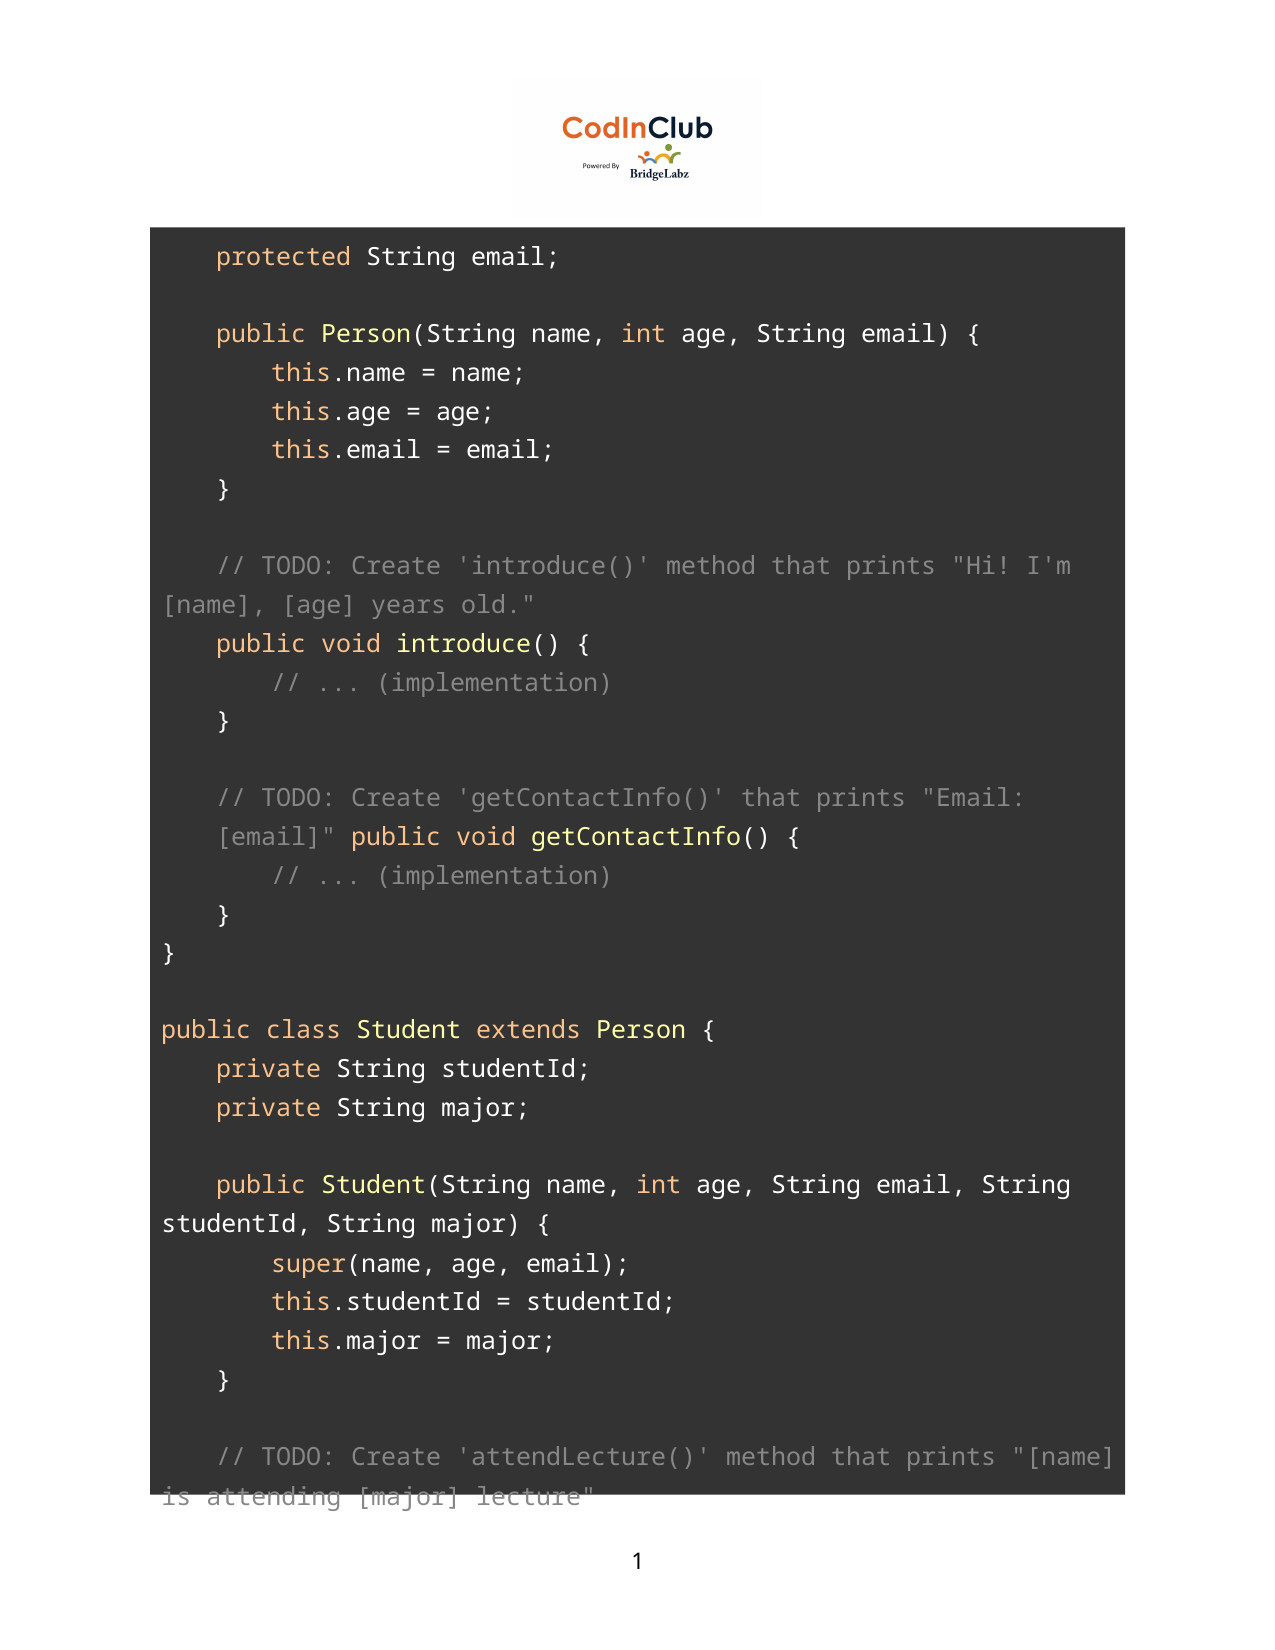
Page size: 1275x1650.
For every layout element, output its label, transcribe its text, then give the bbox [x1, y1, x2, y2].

text // ... (implementation) [271, 858, 1125, 892]
text this.email = email; [271, 432, 1125, 466]
text } [216, 703, 1125, 737]
text // TODO: Create 'attendLecture()' method that prints "[name] is attending [major] lecture" [161, 1439, 1125, 1512]
text public void introduce() { [216, 626, 1125, 660]
picture [511, 78, 764, 219]
text public class Student extends Person { private String studentId; [161, 1012, 759, 1085]
text public Person(String name, int age, String email) { this.name = name; [216, 315, 1034, 388]
text protected String email; [216, 238, 1125, 272]
text // ... (implementation) [271, 664, 1125, 698]
text super(name, age, email); [271, 1245, 1125, 1279]
text this.age = age; [271, 393, 1125, 428]
text private String major; [216, 1090, 1125, 1124]
text } [216, 896, 1125, 930]
text // TODO: Create 'introduce()' method that prints "Hi! I'm [name], [age] years old." [161, 547, 1125, 621]
text // TODO: Create 'getContactInfo()' that prints "Email: [email]" public void getContactInfo() { [216, 779, 1125, 853]
text } [216, 1362, 1125, 1396]
text this.studentId = studentId; this.major = major; [271, 1284, 773, 1357]
text public Student(String name, int age, String email, String studentId, String major) { [161, 1167, 1125, 1240]
text } [216, 470, 1125, 504]
text } [161, 935, 1125, 969]
